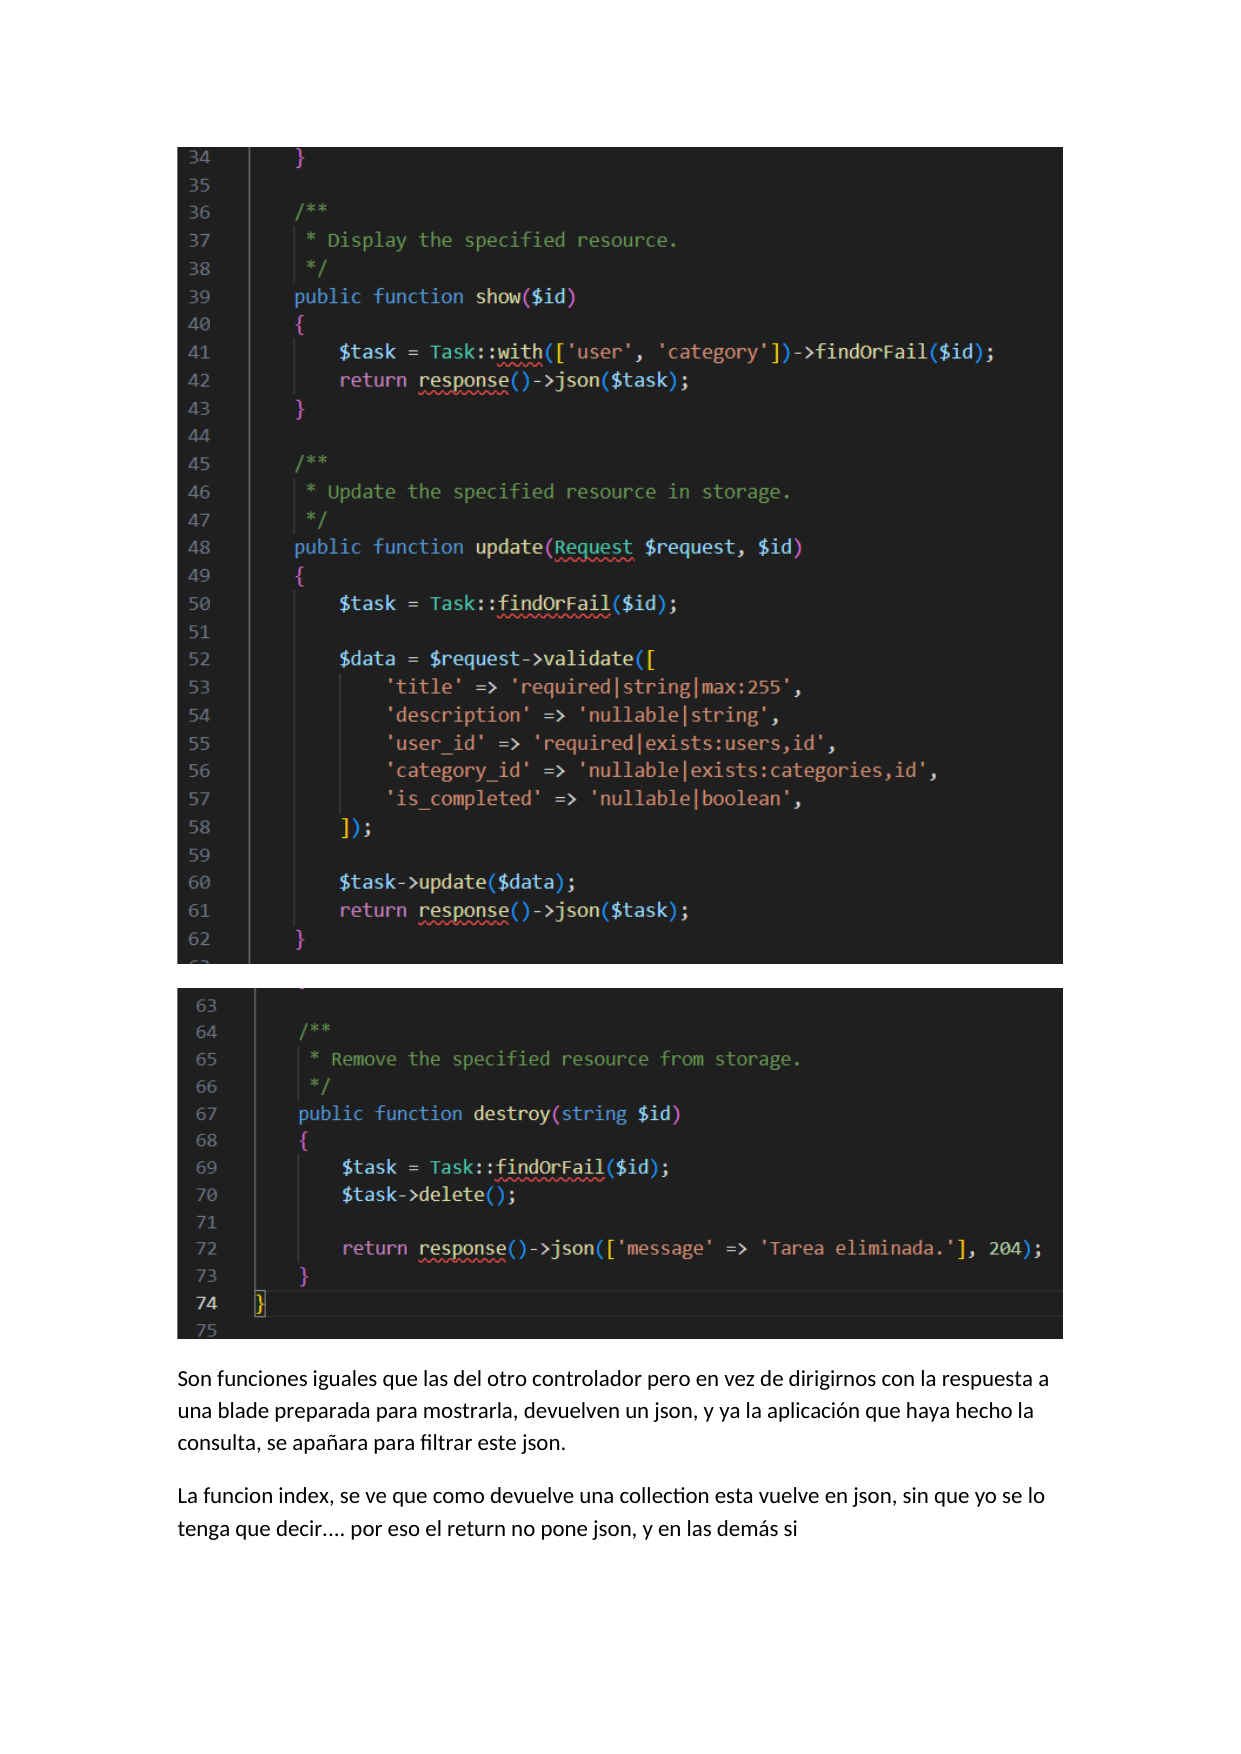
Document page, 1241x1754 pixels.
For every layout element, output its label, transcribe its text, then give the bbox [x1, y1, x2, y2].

text Son funciones iguales que las del otro controlador pero en vez de dirigirnos con la respuesta a una blade preparada para mostrarla, devuelven un json, y ya la aplicación que haya hecho la consulta, se apañara para filtrar este json. [177, 1364, 1063, 1456]
picture [177, 147, 1063, 964]
text La funcion index, se ve que como devuelve una collection esta vuelve en json, sin que yo se lo tenga que decir.... por eso el return no pone json, y en las demás si [177, 1481, 1063, 1542]
picture [177, 988, 1063, 1339]
